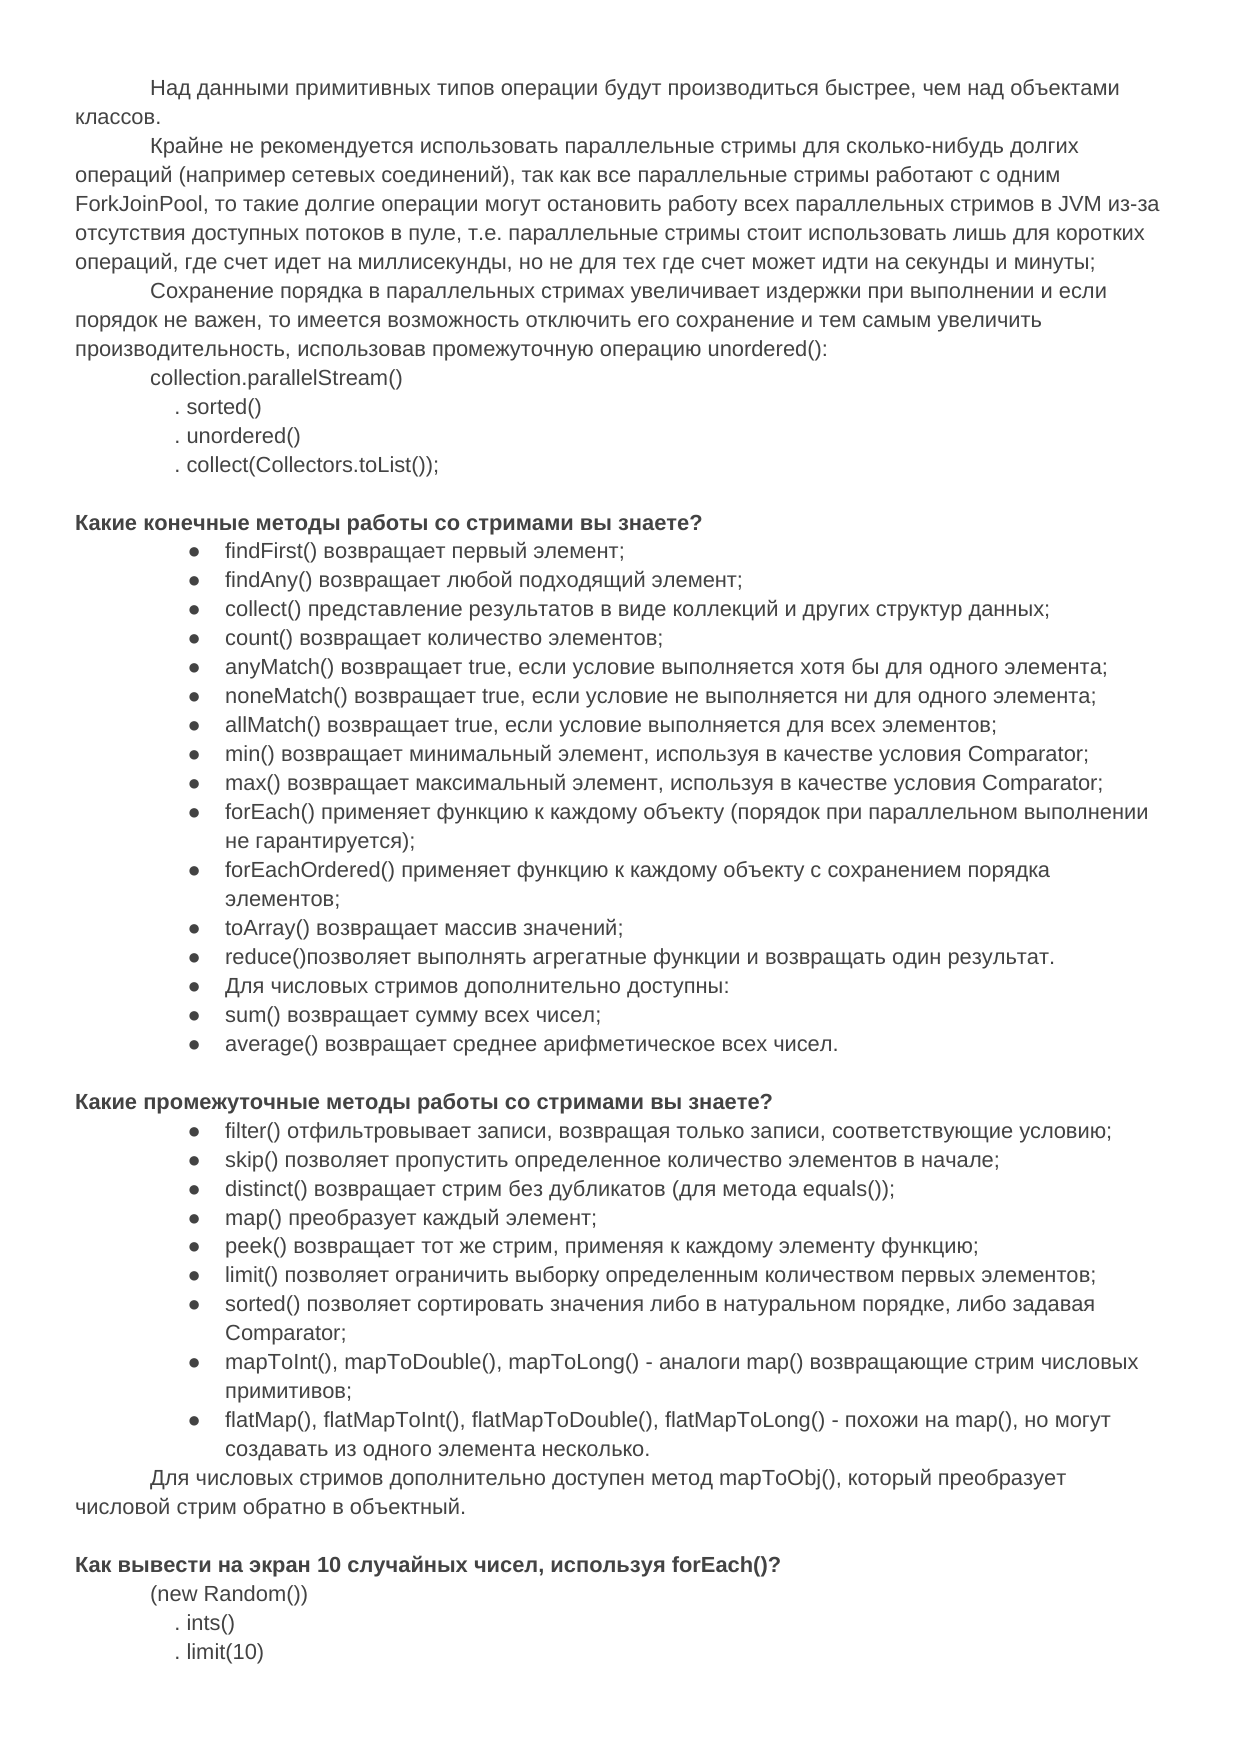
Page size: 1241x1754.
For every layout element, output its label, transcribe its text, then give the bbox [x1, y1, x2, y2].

list allMatch() возвращает true, если условие выполняется для всех элементов; [187, 712, 1165, 737]
list skip() позволяет пропустить определенное количество элементов в начале; [187, 1146, 1165, 1172]
text (new Random()) [75, 1581, 1165, 1606]
text Какие конечные методы работы со стримами вы знаете? [75, 509, 1165, 534]
list forEachOrdered() применяет функцию к каждому объекту с сохранением порядка элементов; [187, 857, 1165, 911]
list limit() позволяет ограничить выборку определенным количеством первых элементов; [187, 1262, 1165, 1287]
list filter() отфильтровывает записи, возвращая только записи, соответствующие условию; [187, 1117, 1165, 1143]
list forEach() применяет функцию к каждому объекту (порядок при параллельном выполнении не гарантируется); [187, 799, 1165, 853]
text collection.parallelStream() [75, 364, 1165, 390]
list min() возвращает минимальный элемент, используя в качестве условия Comparator; [187, 741, 1165, 766]
list peek() возвращает тот же стрим, применяя к каждому элементу функцию; [187, 1233, 1165, 1258]
text . limit(10) [75, 1639, 1165, 1664]
list reduce()позволяет выполнять агрегатные функции и возвращать один результат. [187, 944, 1165, 969]
text . ints() [75, 1610, 1165, 1635]
text . sorted() [75, 393, 1165, 419]
list findFirst() возвращает первый элемент; [187, 538, 1165, 563]
list anyMatch() возвращает true, если условие выполняется хотя бы для одного элемента; [187, 654, 1165, 679]
list sum() возвращает сумму всех чисел; [187, 1002, 1165, 1027]
list Для числовых стримов дополнительно доступны: [187, 973, 1165, 998]
list max() возвращает максимальный элемент, используя в качестве условия Comparator; [187, 770, 1165, 795]
list sorted() позволяет сортировать значения либо в натуральном порядке, либо задавая Comparator; [187, 1291, 1165, 1345]
list findAny() возвращает любой подходящий элемент; [187, 567, 1165, 592]
list mapToInt(), mapToDouble(), mapToLong() - аналоги map() возвращающие стрим числовых примитивов; [187, 1349, 1165, 1403]
text . unordered() [75, 422, 1165, 448]
text Для числовых стримов дополнительно доступен метод mapToObj(), который преобразует числовой стрим обратно в объектный. [75, 1465, 1165, 1519]
list toArray() возвращает массив значений; [187, 915, 1165, 940]
text Сохранение порядка в параллельных стримах увеличивает издержки при выполнении и если порядок не важен, то имеется возможность отключить его сохранение и тем самым увеличить производительность, использовав промежуточную операцию unordered(): [75, 278, 1165, 361]
list count() возвращает количество элементов; [187, 625, 1165, 650]
text Над данными примитивных типов операции будут производиться быстрее, чем над объектами классов. [75, 75, 1165, 129]
list flatMap(), flatMapToInt(), flatMapToDouble(), flatMapToLong() - похожи на map(), но могут создавать из одного элемента несколько. [187, 1407, 1165, 1461]
list average() возвращает среднее арифметическое всех чисел. [187, 1031, 1165, 1056]
text Как вывести на экран 10 случайных чисел, используя forEach()? [75, 1552, 1165, 1577]
list map() преобразует каждый элемент; [187, 1204, 1165, 1229]
text Какие промежуточные методы работы со стримами вы знаете? [75, 1088, 1165, 1114]
text Крайне не рекомендуется использовать параллельные стримы для сколько-нибудь долгих операций (например сетевых соединений), так как все параллельные стримы работают c одним ForkJoinPool, то такие долгие операции могут остановить работу всех параллельных стримов в JVM из-за отсутствия доступных потоков в пуле, т.е. параллельные стримы стоит использовать лишь для коротких операций, где счет идет на миллисекунды, но не для тех где счет может идти на секунды и минуты; [75, 133, 1165, 274]
list noneMatch() возвращает true, если условие не выполняется ни для одного элемента; [187, 683, 1165, 708]
list collect() представление результатов в виде коллекций и других структур данных; [187, 596, 1165, 621]
text . collect(Collectors.toList()); [75, 451, 1165, 477]
list distinct() возвращает стрим без дубликатов (для метода equals()); [187, 1175, 1165, 1201]
